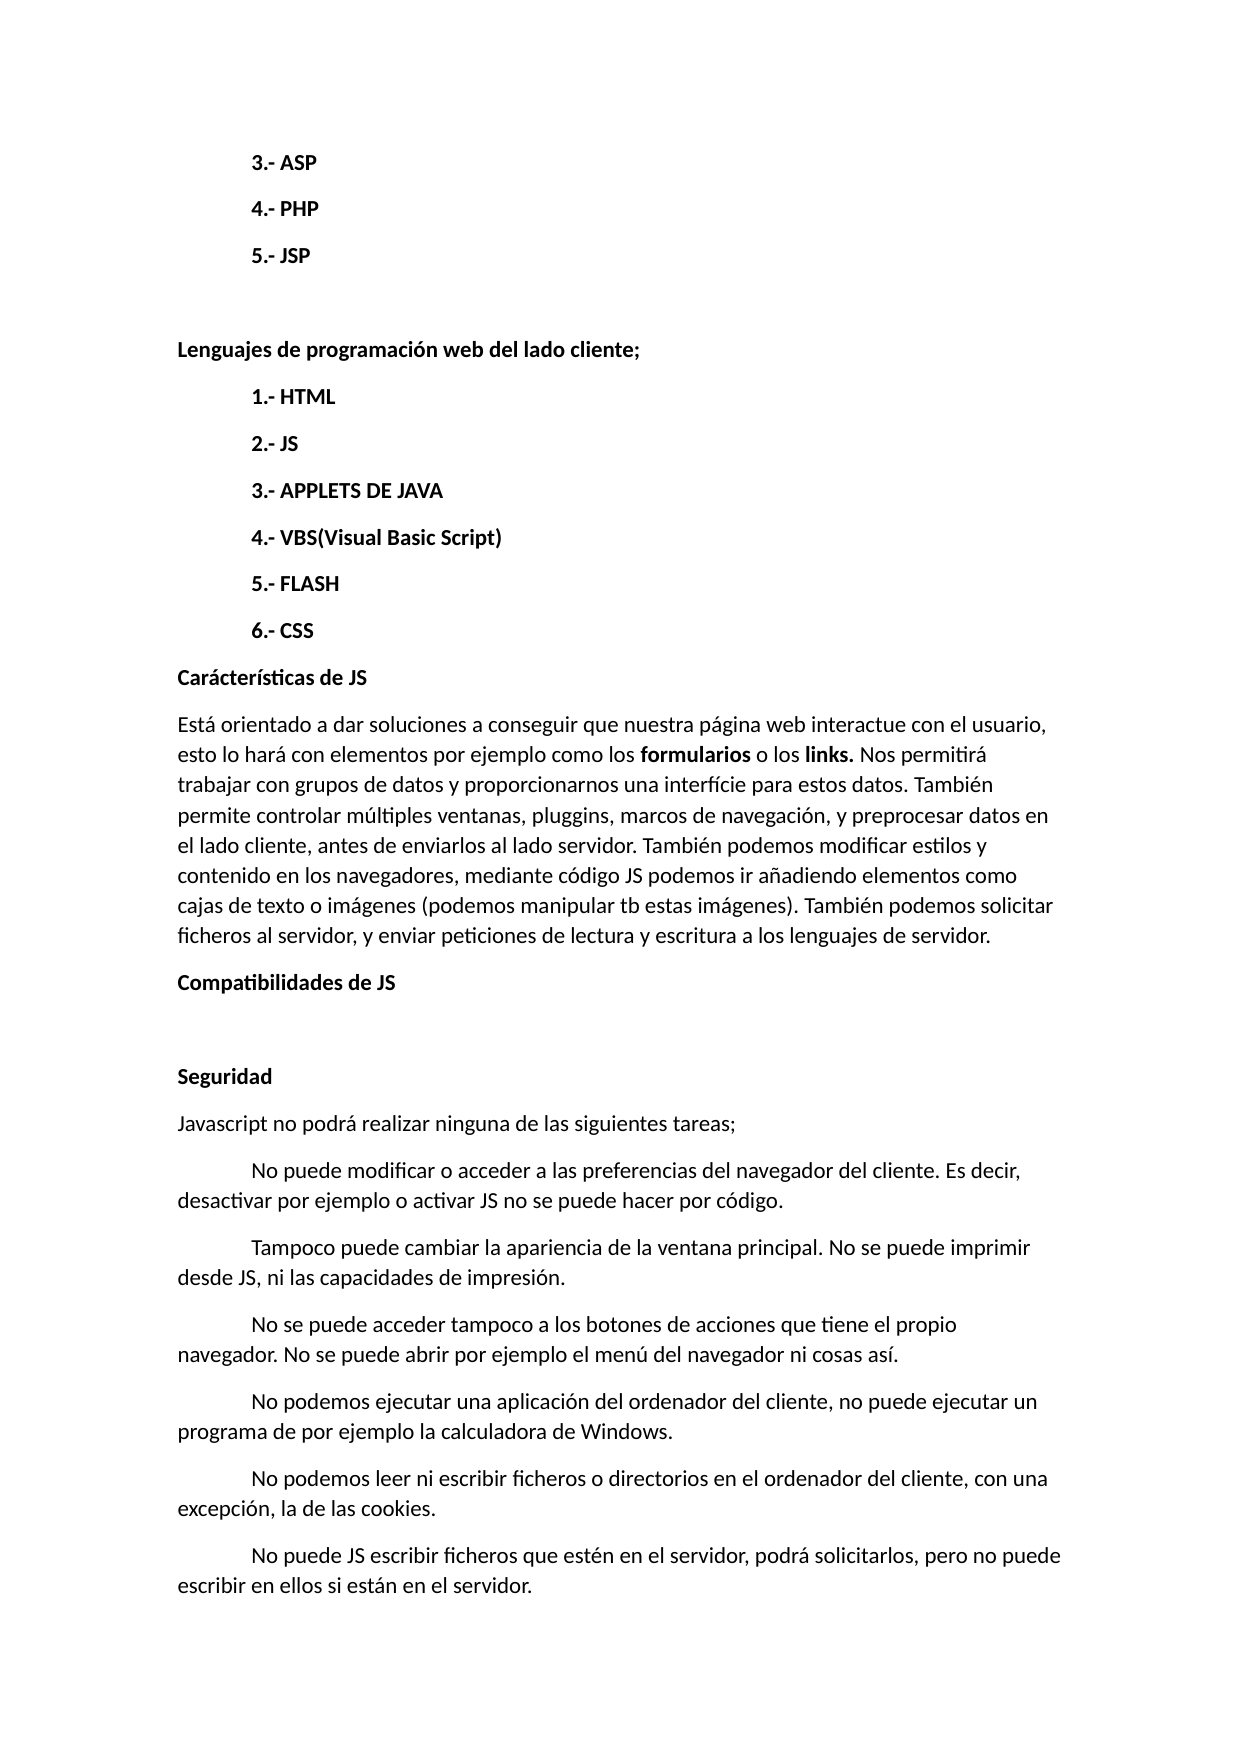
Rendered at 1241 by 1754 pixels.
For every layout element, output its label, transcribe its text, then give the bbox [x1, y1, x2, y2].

text Seguridad [177, 1062, 1063, 1090]
text 2.- JS [177, 429, 1063, 457]
text No podemos ejecutar una aplicación del ordenador del cliente, no puede ejecutar un programa de por ejemplo la calculadora de Windows. [177, 1387, 1063, 1445]
text 4.- PHP [177, 194, 1063, 222]
text 5.- JSP [177, 241, 1063, 269]
text 3.- ASP [177, 148, 1063, 176]
text Está orientado a dar soluciones a conseguir que nuestra página web interactue con el usuario, esto lo hará con elementos por ejemplo como los formularios o los links. Nos permitirá trabajar con grupos de datos y proporcionarnos una interfície para estos datos. También permite controlar múltiples ventanas, pluggins, marcos de navegación, y preprocesar datos en el lado cliente, antes de enviarlos al lado servidor. También podemos modificar estilos y contenido en los navegadores, mediante código JS podemos ir añadiendo elementos como cajas de texto o imágenes (podemos manipular tb estas imágenes). También podemos solicitar ficheros al servidor, y enviar peticiones de lectura y escritura a los lenguajes de servidor. [177, 710, 1063, 949]
text Lenguajes de programación web del lado cliente; [177, 335, 1063, 363]
text Javascript no podrá realizar ninguna de las siguientes tareas; [177, 1109, 1063, 1137]
text 6.- CSS [177, 616, 1063, 644]
text Compatibilidades de JS [177, 968, 1063, 996]
text 3.- APPLETS DE JAVA [177, 476, 1063, 504]
text No puede JS escribir ficheros que estén en el servidor, podrá solicitarlos, pero no puede escribir en ellos si están en el servidor. [177, 1541, 1063, 1599]
text No podemos leer ni escribir ficheros o directorios en el ordenador del cliente, con una excepción, la de las cookies. [177, 1464, 1063, 1522]
text 5.- FLASH [177, 569, 1063, 597]
text No se puede acceder tampoco a los botones de acciones que tiene el propio navegador. No se puede abrir por ejemplo el menú del navegador ni cosas así. [177, 1310, 1063, 1368]
text Carácterísticas de JS [177, 663, 1063, 691]
text 4.- VBS(Visual Basic Script) [177, 523, 1063, 551]
text No puede modificar o acceder a las preferencias del navegador del cliente. Es decir, desactivar por ejemplo o activar JS no se puede hacer por código. [177, 1156, 1063, 1214]
text Tampoco puede cambiar la apariencia de la ventana principal. No se puede imprimir desde JS, ni las capacidades de impresión. [177, 1233, 1063, 1291]
text 1.- HTML [177, 382, 1063, 410]
